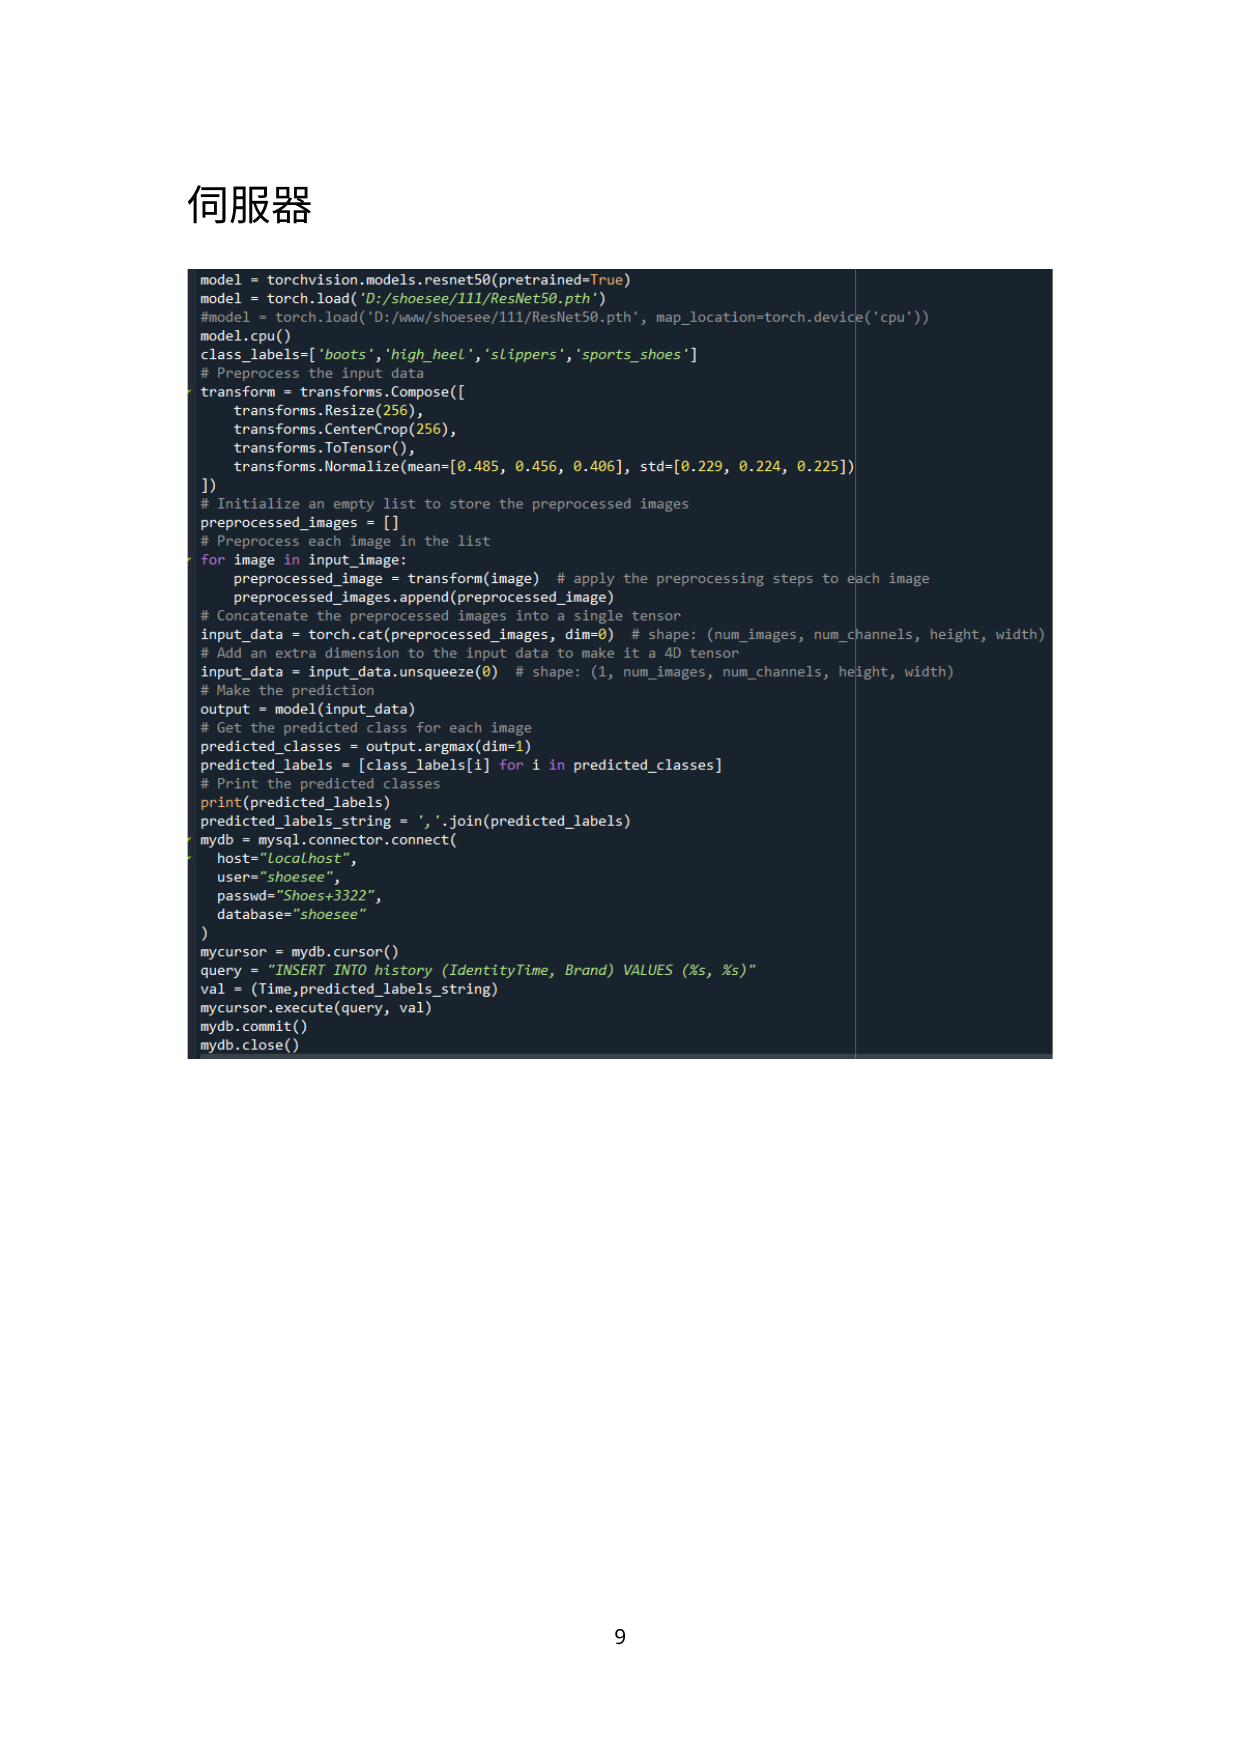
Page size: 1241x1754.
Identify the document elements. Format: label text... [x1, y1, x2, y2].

text 伺服器 [187, 164, 1053, 239]
picture [187, 269, 1053, 1059]
